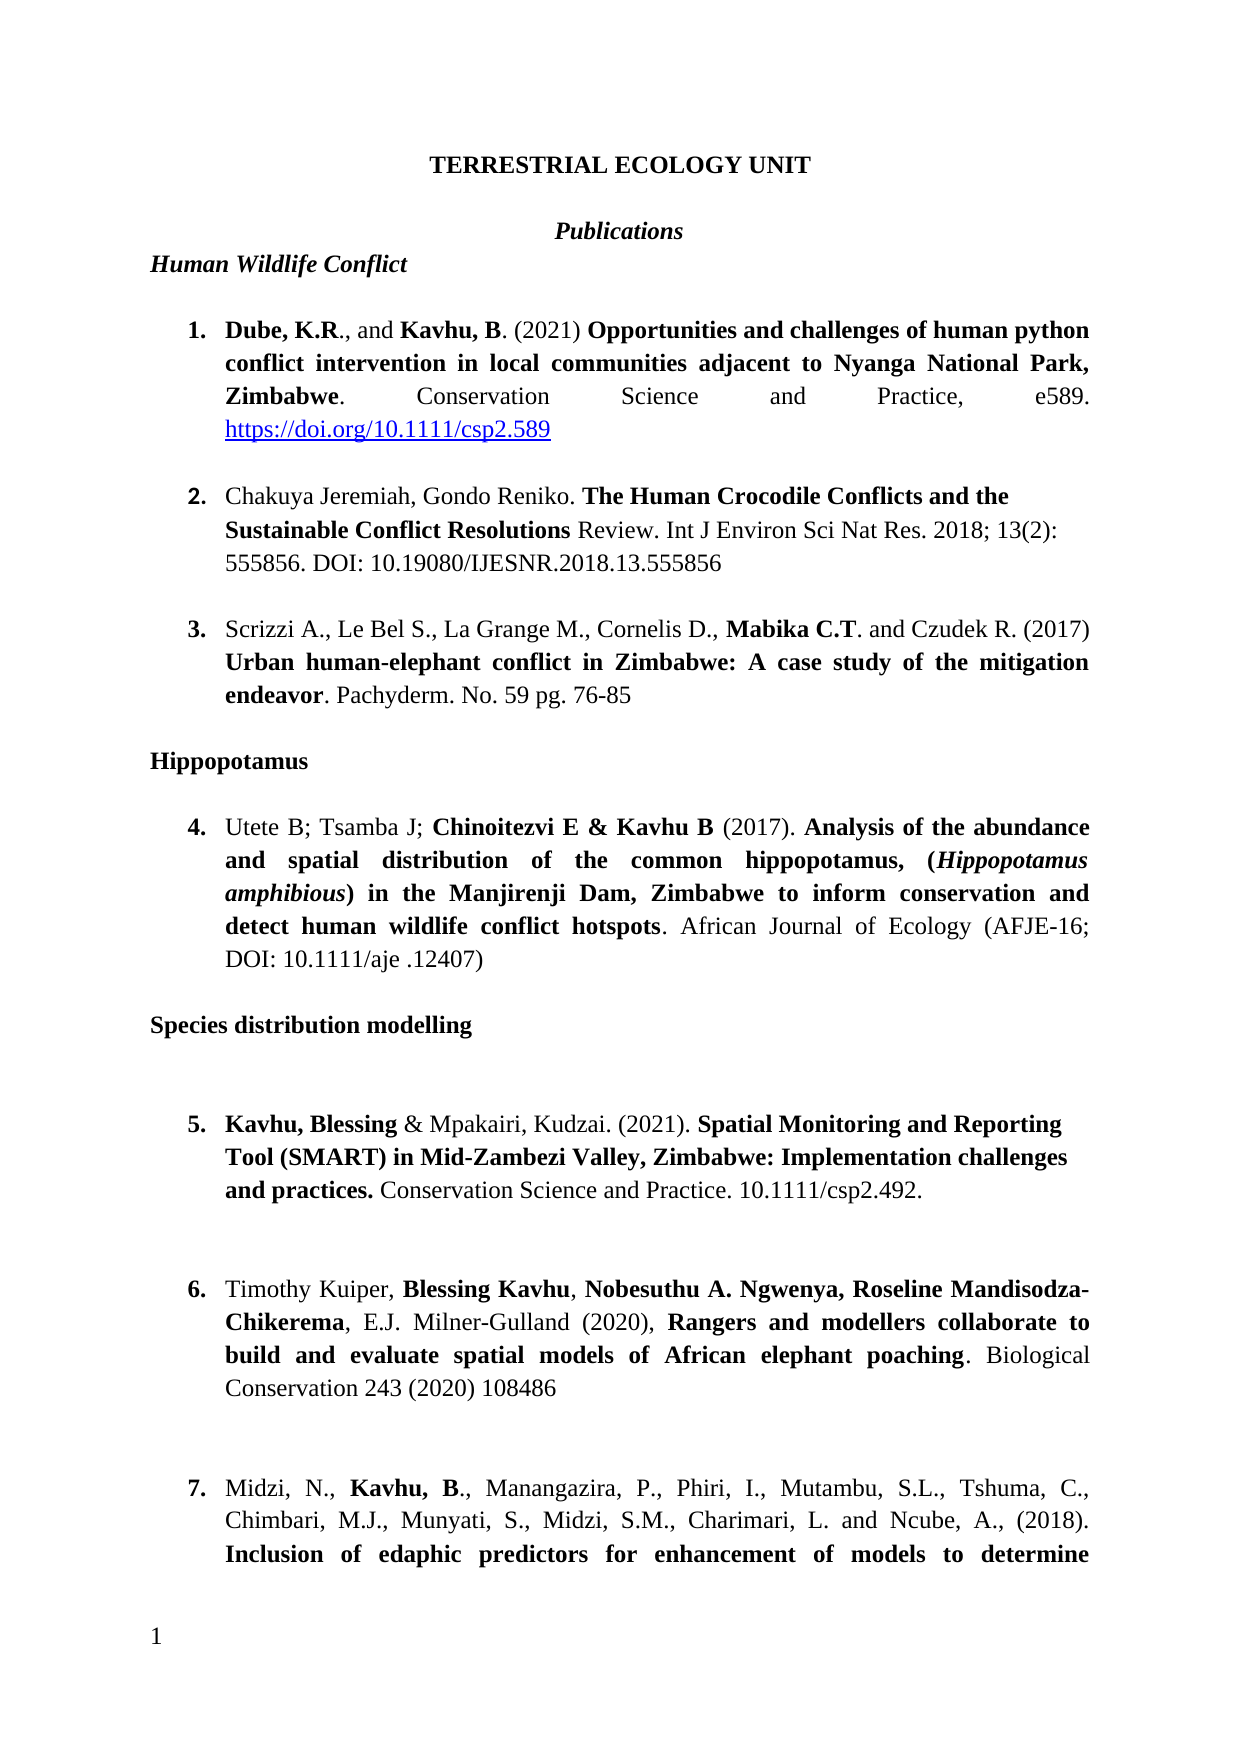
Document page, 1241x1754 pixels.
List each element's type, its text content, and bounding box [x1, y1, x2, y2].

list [187, 1473, 1090, 1567]
list Utete B; Tsamba J; Chinoitezvi E & Kavhu B (2017). Analysis of the abundance and spatial distribution of the common hippopotamus, (Hippopotamus amphibious) in the Manjirenji Dam, Zimbabwe to inform conservation and detect human wildlife conflict hotspots. African Journal of Ecology (AFJE-16; DOI: 10.1111/aje .12407) [187, 812, 1090, 973]
text Species distribution modelling [150, 1010, 1090, 1039]
list Timothy Kuiper, Blessing Kavhu, Nobesuthu A. Ngwenya, Roseline Mandisodza-Chikerema, E.J. Milner-Gulland (2020), Rangers and modellers collaborate to build and evaluate spatial models of African elephant poaching. Biological Conservation 243 (2020) 108486 [187, 1274, 1090, 1402]
text Hippopotamus [150, 746, 1090, 775]
list Scrizzi A., Le Bel S., La Grange M., Cornelis D., Mabika C.T. and Czudek R. (2017) Urban human-elephant conflict in Zimbabwe: A case study of the mitigation endeavor. Pachyderm. No. 59 pg. 76-85 [187, 614, 1090, 709]
list Chakuya Jeremiah, Gondo Reniko. The Human Crocodile Conflicts and the Sustainable Conflict Resolutions Review. Int J Environ Sci Nat Res. 2018; 13(2): 555856. DOI: 10.19080/IJESNR.2018.13.555856 [187, 480, 1090, 577]
list Kavhu, Blessing & Mpakairi, Kudzai. (2021). Spatial Monitoring and Reporting Tool (SMART) in Mid-Zambezi Valley, Zimbabwe: Implementation challenges and practices. Conservation Science and Practice. 10.1111/csp2.492. [187, 1109, 1090, 1204]
text TERRESTRIAL ECOLOGY UNIT [150, 150, 1090, 179]
list Dube, K.R., and Kavhu, B. (2021) Opportunities and challenges of human python conflict intervention in local communities adjacent to Nyanga National Park, Zimbabwe. Conservation Science and Practice, e589. https://doi.org/10.1111/csp2.589 [187, 315, 1090, 443]
text Publications [150, 216, 1090, 245]
text Human Wildlife Conflict [150, 249, 1090, 278]
